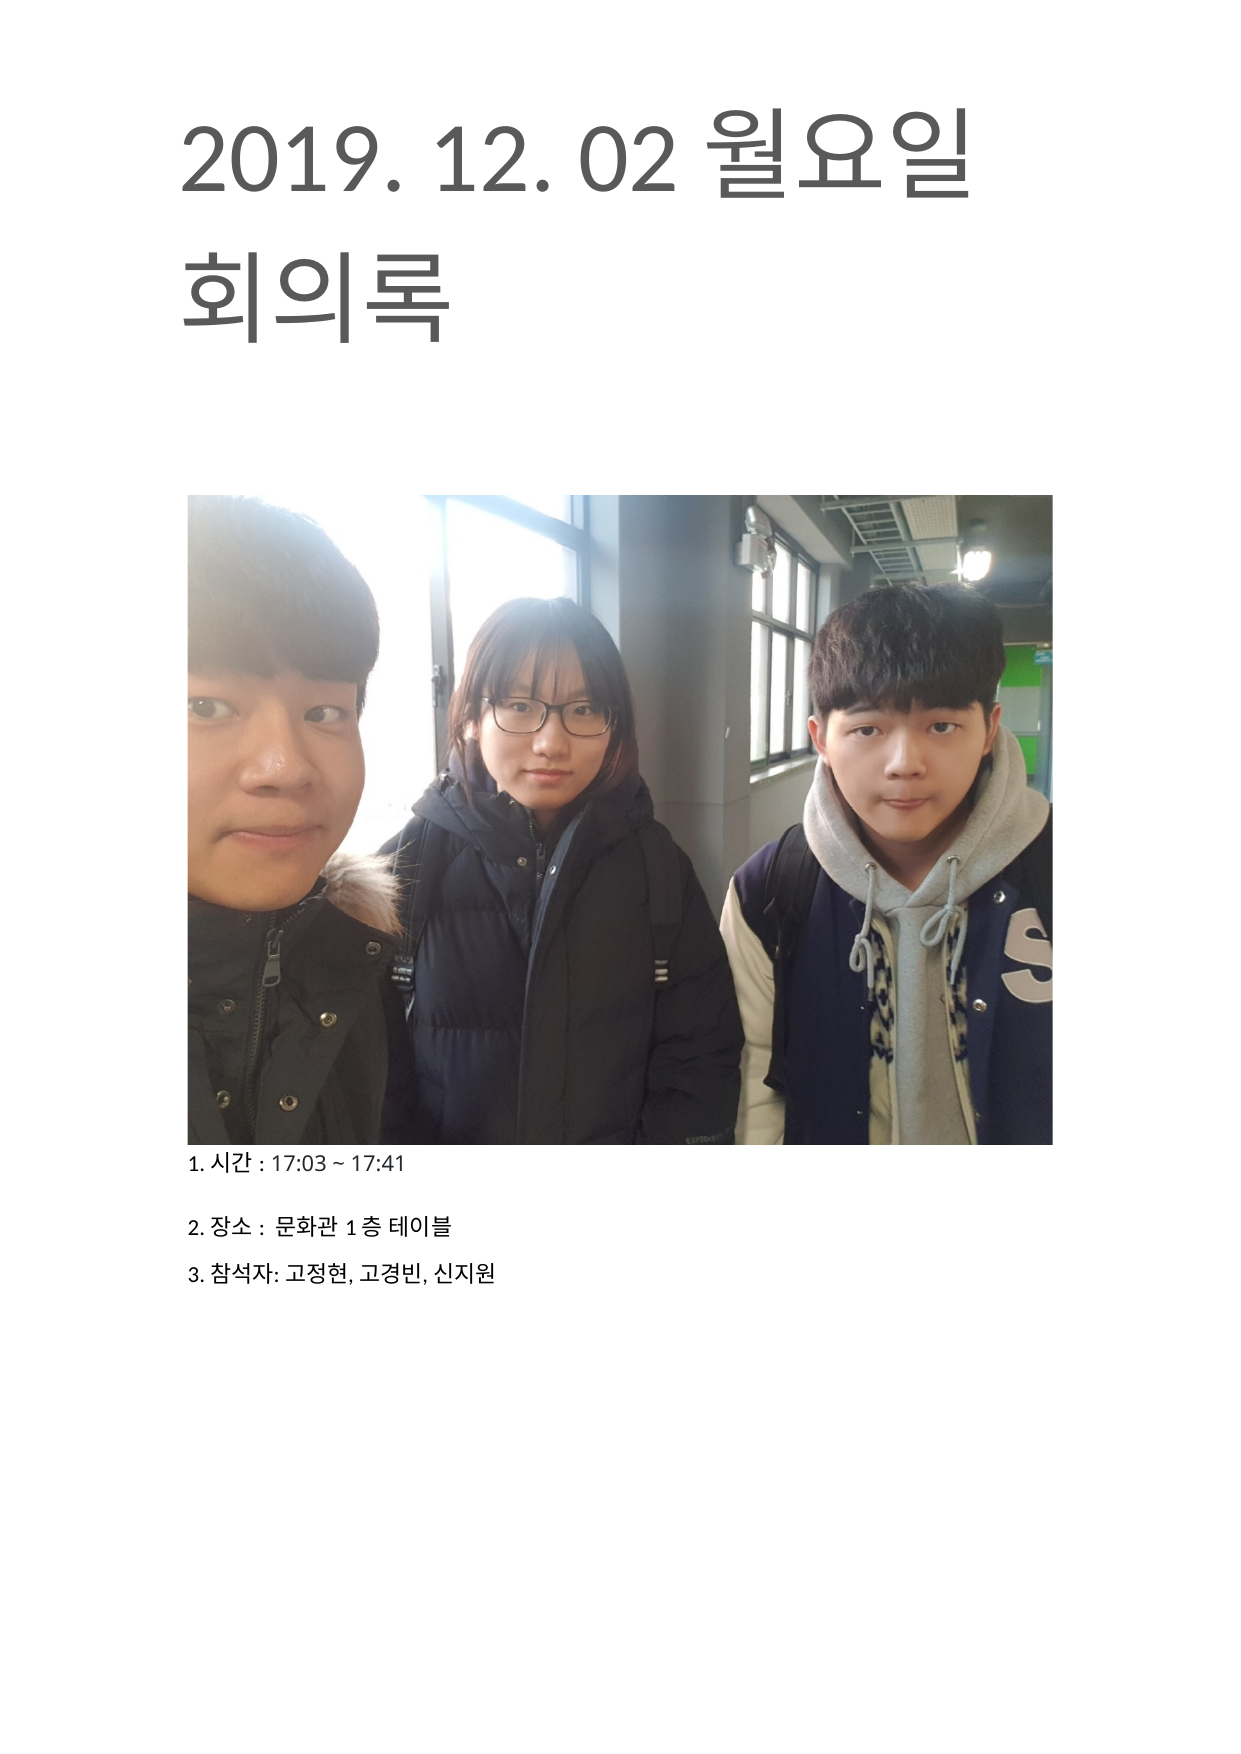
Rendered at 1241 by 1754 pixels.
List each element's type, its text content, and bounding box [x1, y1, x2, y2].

text 3. 고정현, 고경빈, 신지원 [187, 1256, 1053, 1289]
picture [187, 495, 1053, 1145]
text 1. : 17:03 ~ 17:41 [187, 1145, 1053, 1178]
text 2. 장소 : 문화관 1층 테이블 [187, 1209, 1053, 1242]
